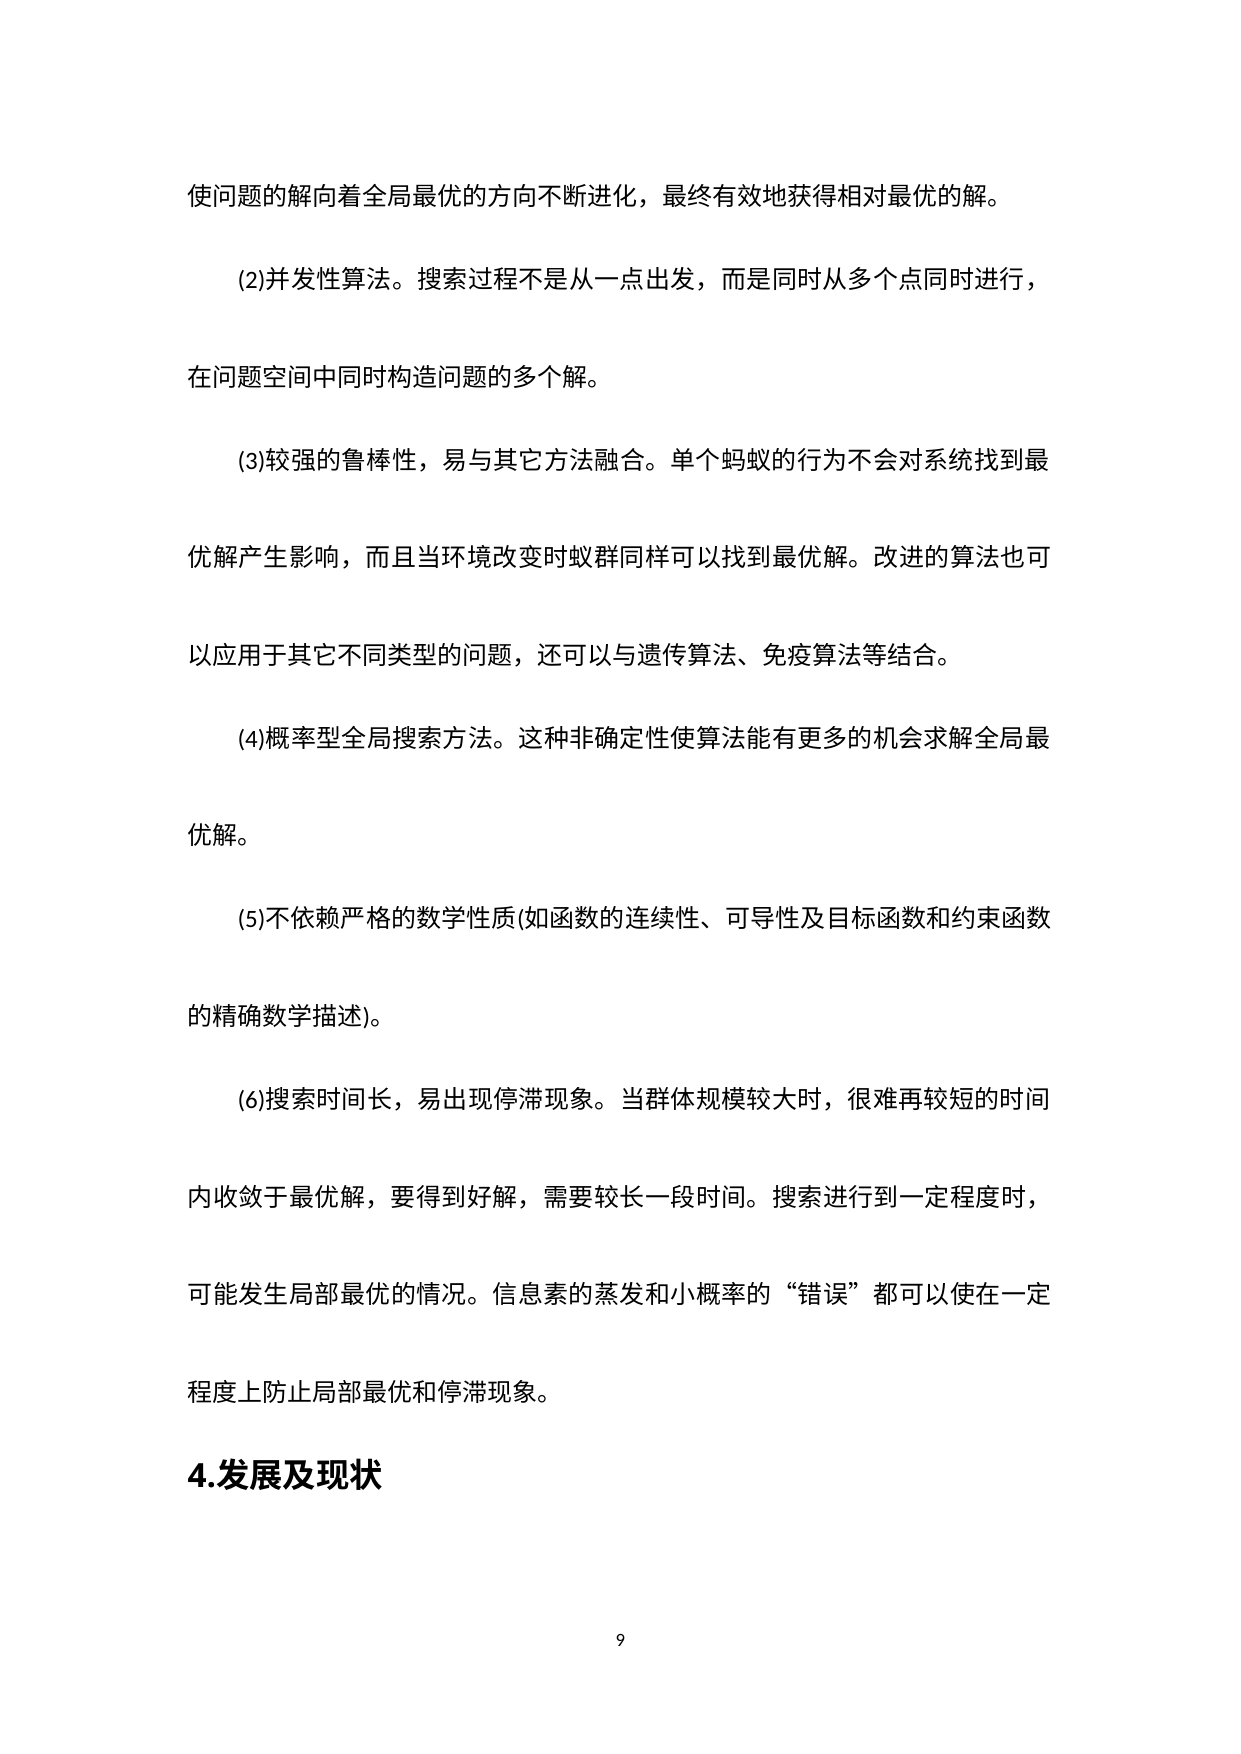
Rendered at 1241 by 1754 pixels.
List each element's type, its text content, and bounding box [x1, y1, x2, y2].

text (3)较强的鲁棒性，易与其它方法融合。单个蚂蚁的行为不会对系统找到最优解产生影响，而且当环境改变时蚁群同样可以找到最优解。改进的算法也可以应用于其它不同类型的问题，还可以与遗传算法、免疫算法等结合。 [187, 426, 1053, 686]
text 4.发展及现状 [187, 1441, 1053, 1506]
text (2)并发性算法。搜索过程不是从一点出发，而是同时从多个点同时进行，在问题空间中同时构造问题的多个解。 [187, 245, 1053, 408]
text (5)不依赖严格的数学性质(如函数的连续性、可导性及目标函数和约束函数的精确数学描述)。 [187, 884, 1053, 1047]
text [187, 162, 1053, 227]
text (4)概率型全局搜索方法。这种非确定性使算法能有更多的机会求解全局最优解。 [187, 704, 1053, 866]
text (6)搜索时间长，易出现停滞现象。当群体规模较大时，很难再较短的时间内收敛于最优解，要得到好解，需要较长一段时间。搜索进行到一定程度时，可能发生局部最优的情况。信息素的蒸发和小概率的“错误”都可以使在一定程度上防止局部最优和停滞现象。 [187, 1065, 1053, 1423]
